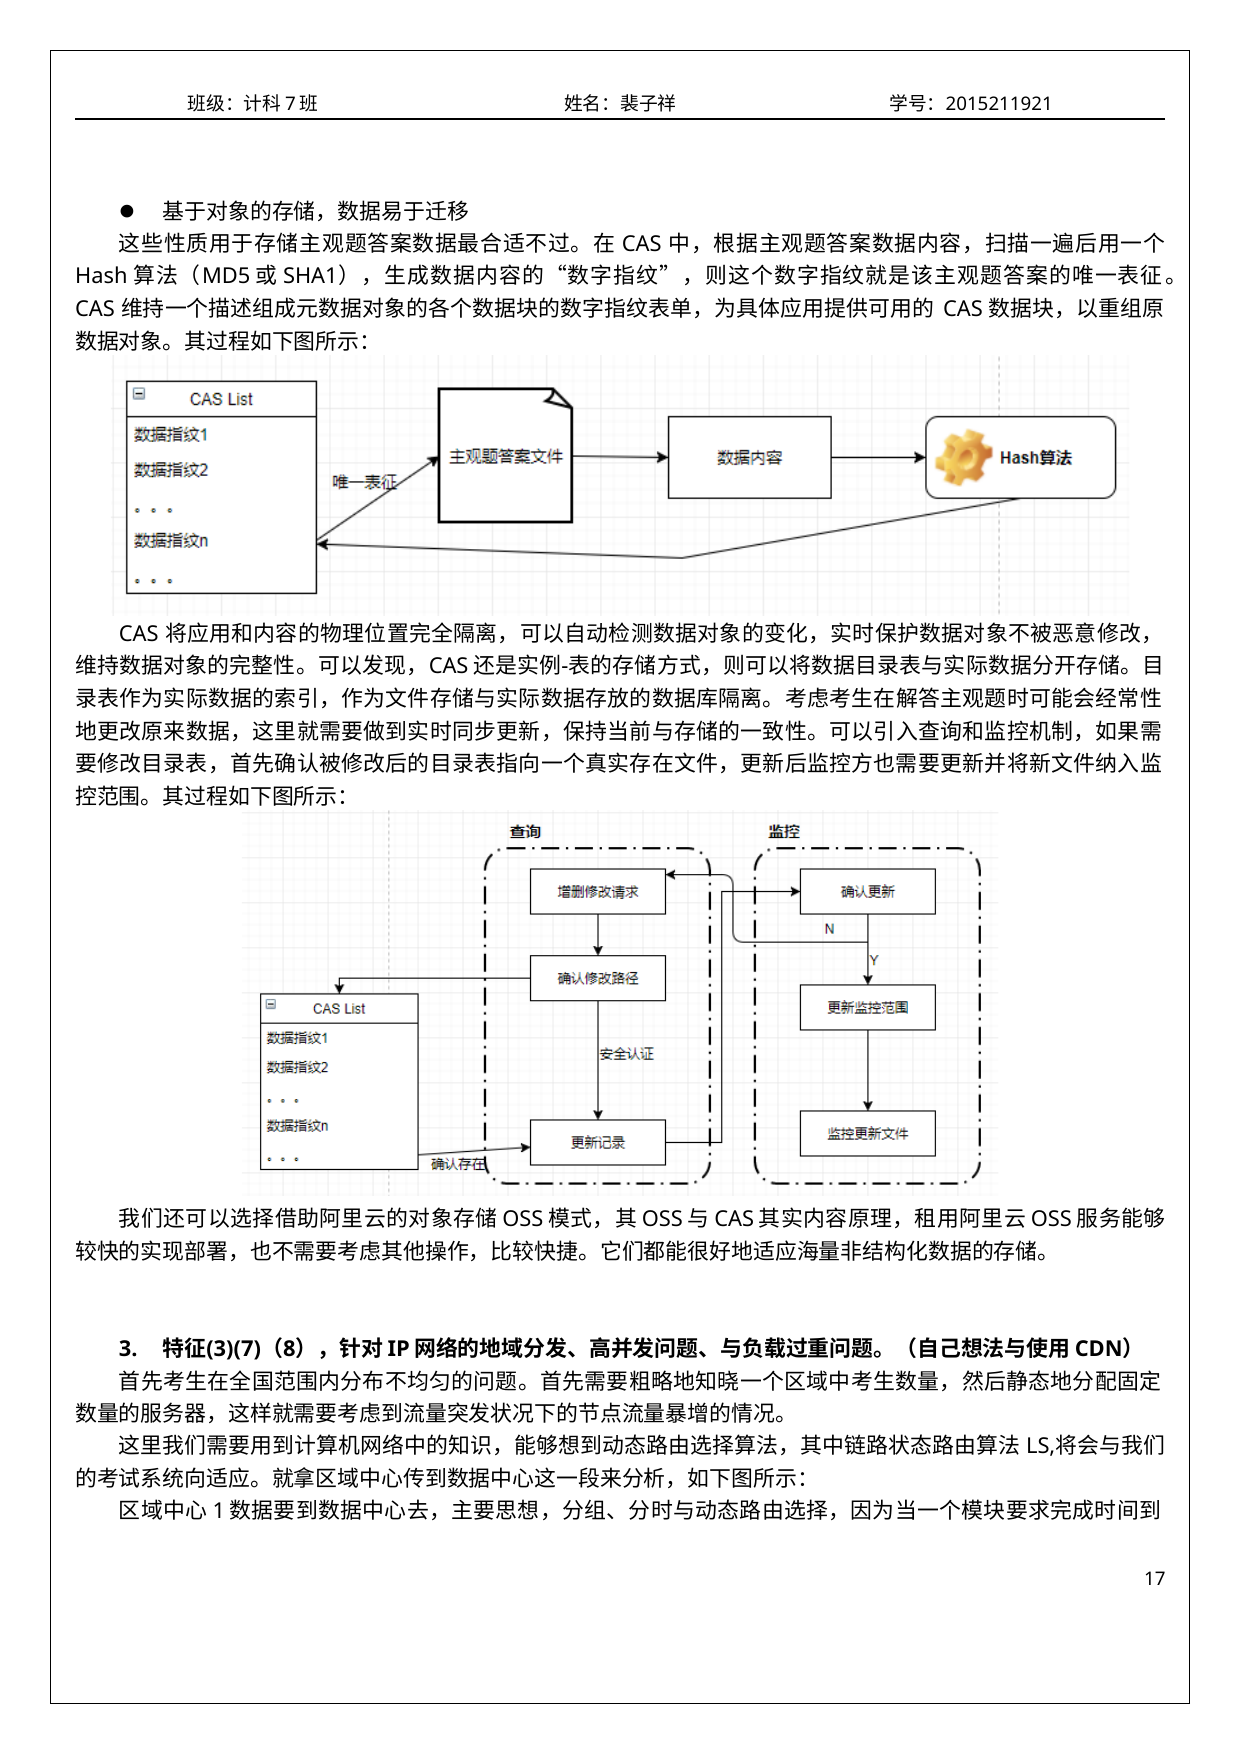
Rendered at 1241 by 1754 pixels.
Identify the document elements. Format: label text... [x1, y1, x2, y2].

text 这里我们需要用到计算机网络中的知识，能够想到动态路由选择算法，其中链路状态路由算法LS,将会与我们的考试系统向适应。就拿区域中心传到数据中心这一段来分析，如下图所示： [75, 1428, 1165, 1493]
picture [110, 355, 1130, 616]
text 首先考生在全国范围内分布不均匀的问题。首先需要粗略地知晓一个区域中考生数量，然后静态地分配固定数量的服务器，这样就需要考虑到流量突发状况下的节点流量暴增的情况。 [75, 1363, 1165, 1428]
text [75, 1493, 1165, 1526]
list 特征(3)(7)（8），针对IP网络的地域分发、高并发问题、与负载过重问题。（自己想法与使用CDN） [119, 1331, 1165, 1363]
text 这些性质用于存储主观题答案数据最合适不过。在 CAS 中，根据主观题答案数据内容，扫描一遍后用一个Hash算法（MD5或SHA1），生成数据内容的“数字指纹”，则这个数字指纹就是该主观题答案的唯一表征。CAS 维持一个描述组成元数据对象的各个数据块的数字指纹表单，为具体应用提供可用的 CAS 数据块，以重组原数据对象。其过程如下图所示： [75, 226, 1165, 356]
picture [241, 810, 999, 1196]
list 基于对象的存储，数据易于迁移 [119, 193, 1165, 226]
text 我们还可以选择借助阿里云的对象存储OSS模式，其OSS与CAS其实内容原理，租用阿里云OSS服务能够较快的实现部署，也不需要考虑其他操作，比较快捷。它们都能很好地适应海量非结构化数据的存储。 [75, 1201, 1165, 1266]
text CAS 将应用和内容的物理位置完全隔离，可以自动检测数据对象的变化，实时保护数据对象不被恶意修改，维持数据对象的完整性。可以发现，CAS还是实例-表的存储方式，则可以将数据目录表与实际数据分开存储。目录表作为实际数据的索引，作为文件存储与实际数据存放的数据库隔离。考虑考生在解答主观题时可能会经常性地更改原来数据，这里就需要做到实时同步更新，保持当前与存储的一致性。可以引入查询和监控机制，如果需要修改目录表，首先确认被修改后的目录表指向一个真实存在文件，更新后监控方也需要更新并将新文件纳入监控范围。其过程如下图所示： [75, 616, 1165, 811]
